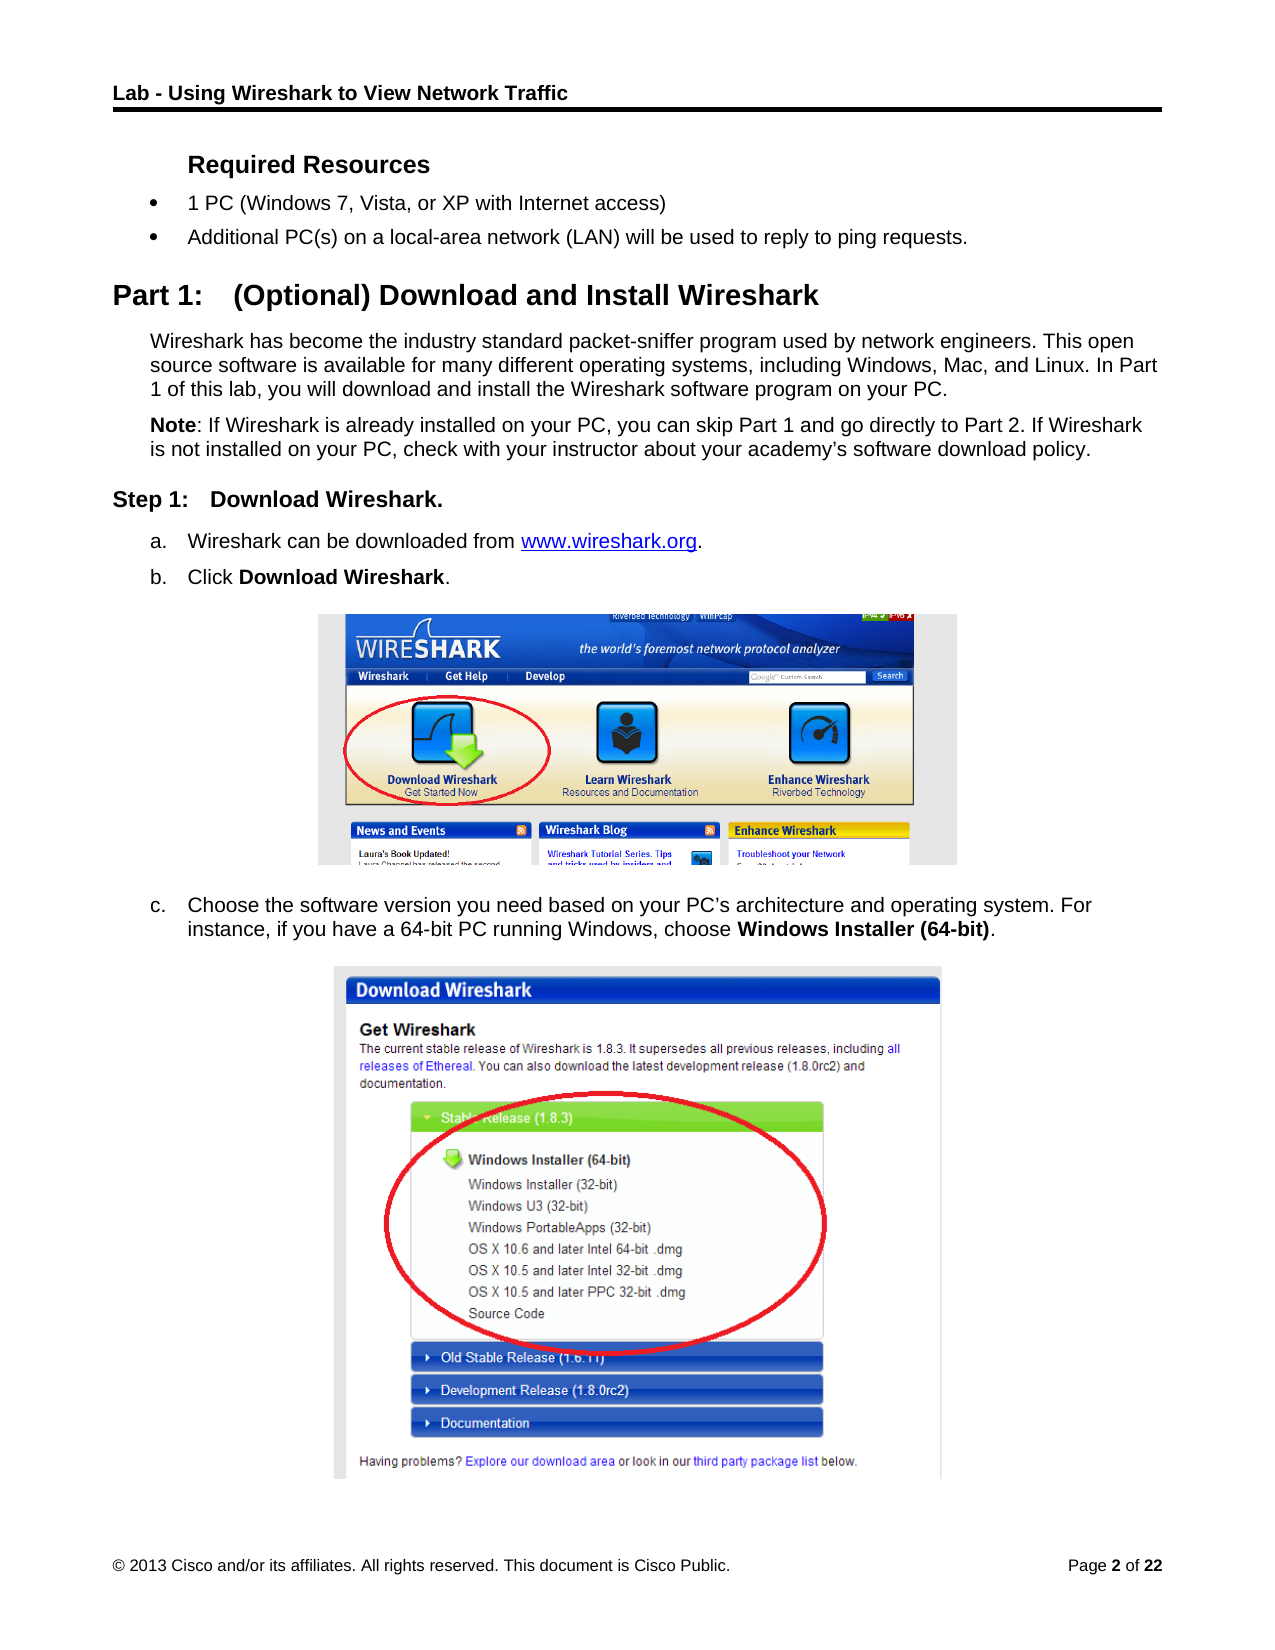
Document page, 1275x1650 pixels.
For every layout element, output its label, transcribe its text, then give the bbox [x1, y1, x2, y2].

text Required Resources [112, 150, 1162, 179]
text Choose the software version you need based on your PC’s architecture and operating system. For instance, if you have a 64-bit PC running Windows, choose Windows Installer (64-bit). [150, 893, 1162, 941]
text Note: If Wireshark is already installed on your PC, you can skip Part 1 and go directly to Part 2. If Wireshark is not installed on your PC, check with your instructor about your academy’s software download policy. [150, 413, 1162, 461]
text Wireshark can be downloaded from www.wireshark.org. [150, 529, 1162, 553]
picture [318, 614, 958, 865]
text (Optional) Download and Install Wireshark [112, 278, 1162, 311]
text 1 PC (Windows 7, Vista, or XP with Internet access) [150, 191, 1162, 215]
text Download Wireshark. [112, 486, 1162, 512]
text Additional PC(s) on a local-area network (LAN) will be used to reply to ping requests. [150, 225, 1162, 249]
picture [333, 966, 942, 1479]
text Wireshark has become the industry standard packet-sniffer program used by network engineers. This open source software is available for many different operating systems, including Windows, Mac, and Linux. In Part 1 of this lab, you will download and install the Wireshark software program on your PC. [150, 329, 1162, 401]
text Click Download Wireshark. [150, 565, 1162, 589]
